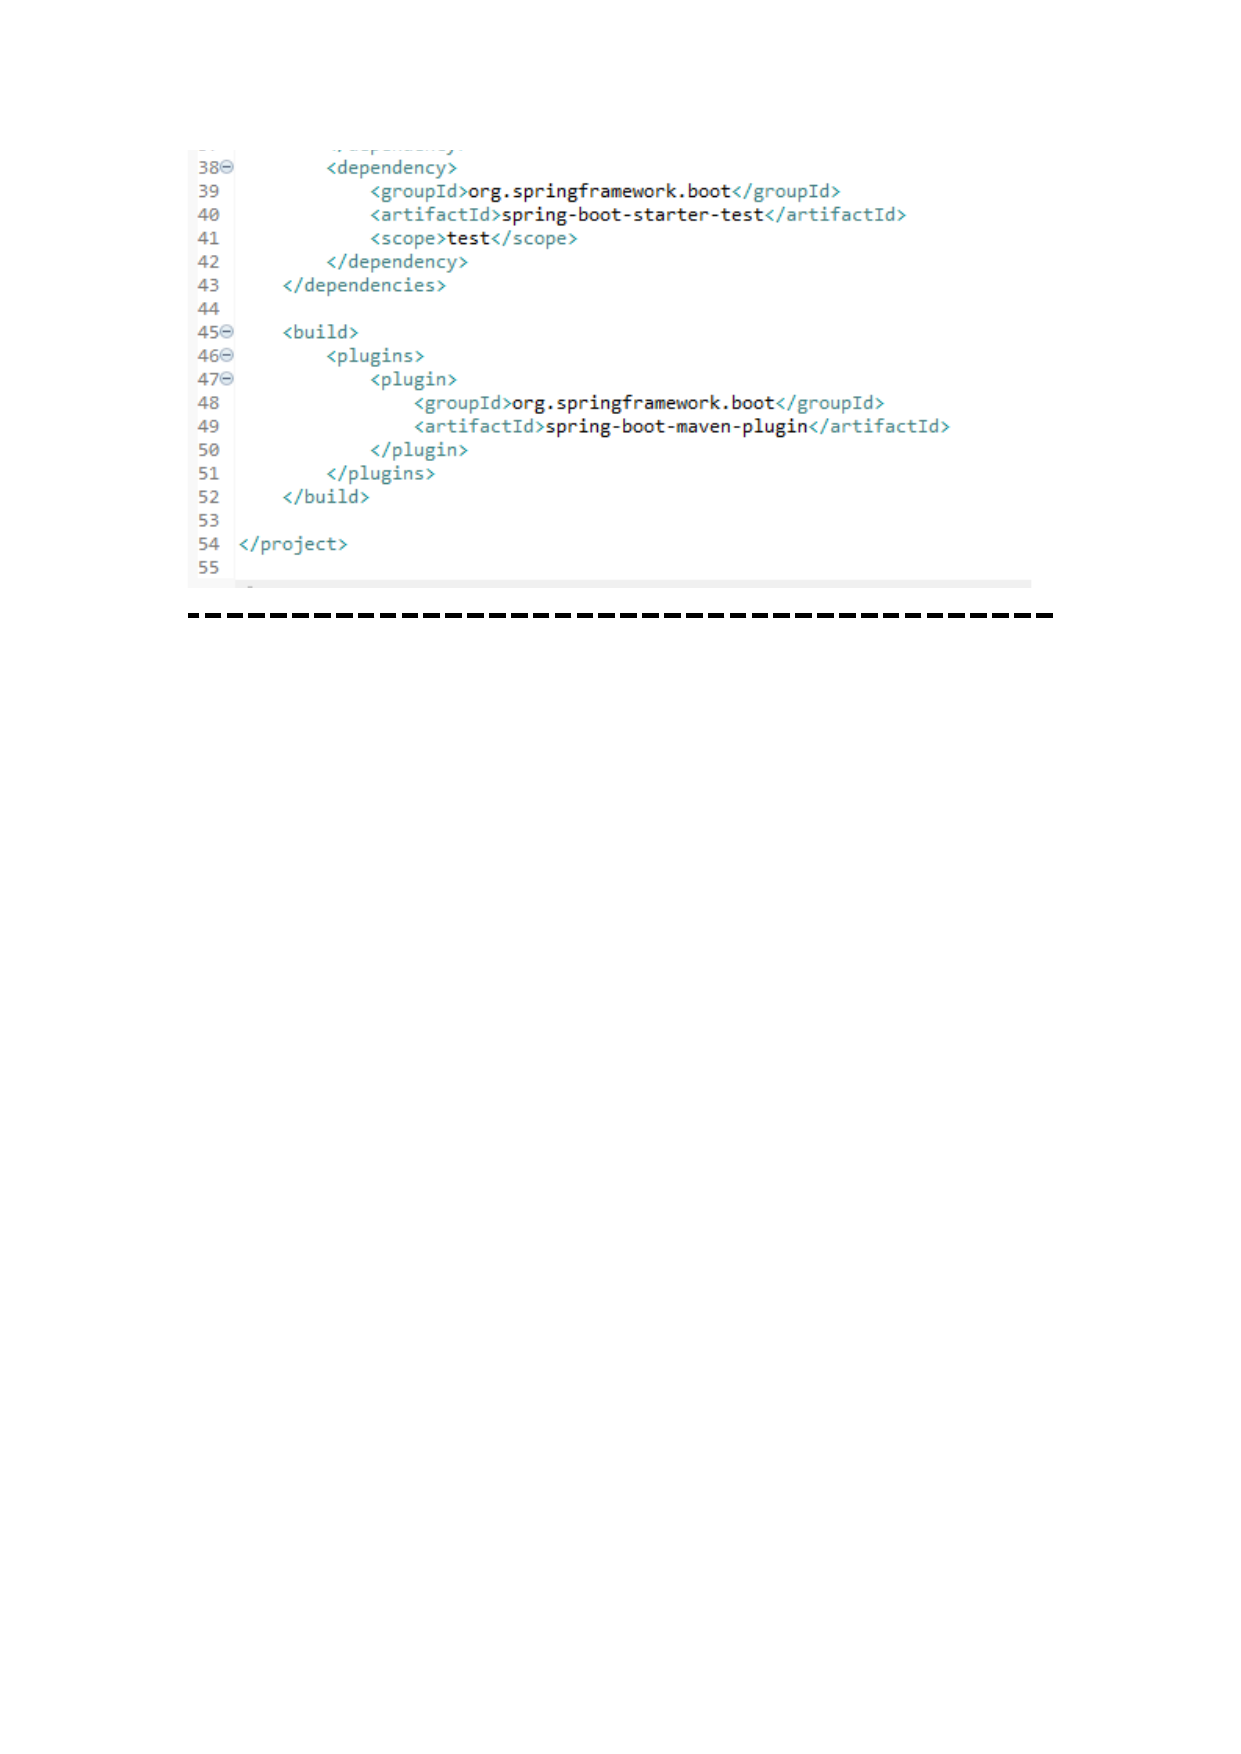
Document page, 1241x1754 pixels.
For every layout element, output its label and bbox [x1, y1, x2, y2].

picture [187, 150, 1032, 588]
